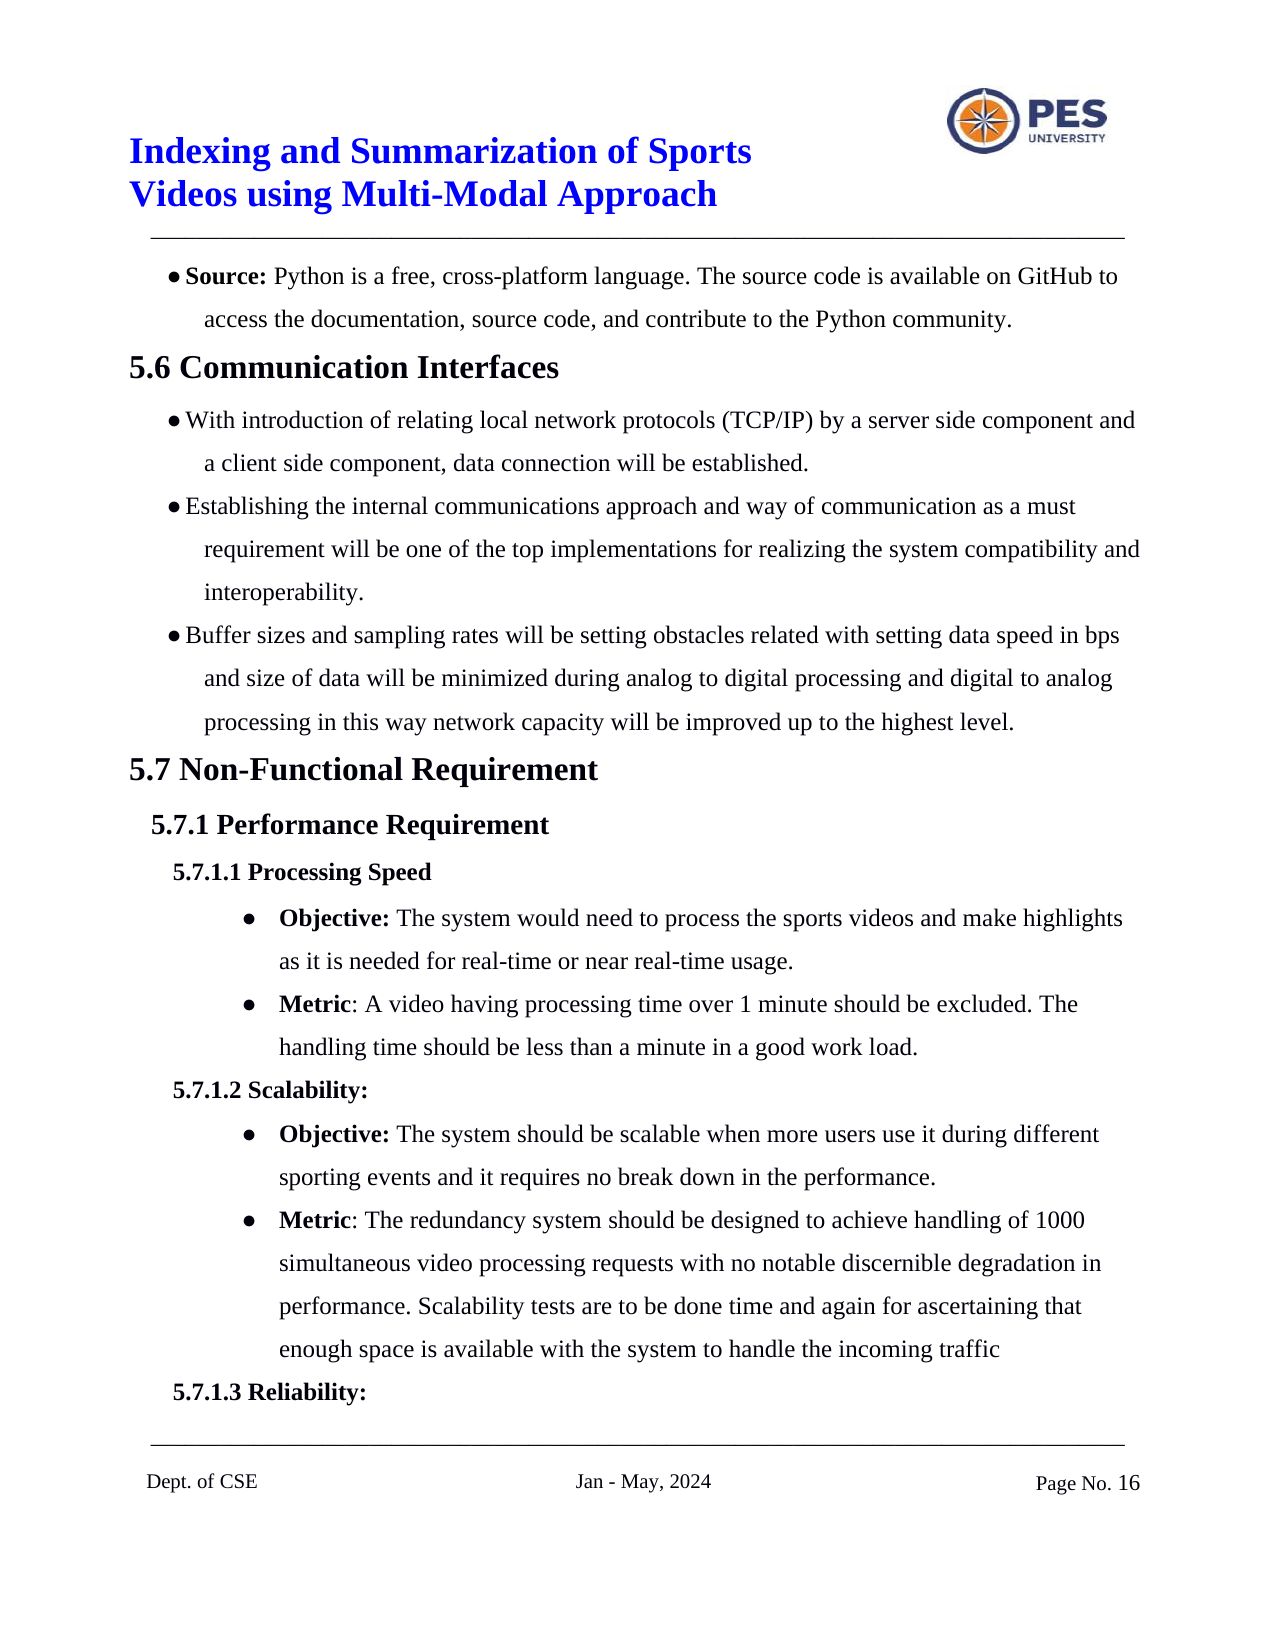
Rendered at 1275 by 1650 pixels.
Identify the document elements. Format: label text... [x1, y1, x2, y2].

text 5.7.1.3 Reliability: [129, 1377, 1146, 1406]
text 5.7.1 Performance Requirement [129, 807, 1146, 841]
list Metric: The redundancy system should be designed to achieve handling of 1000 simultaneous video processing requests with no notable discernible degradation in performance. Scalability tests are to be done time and again for ascertaining that enough space is available with the system to handle the incoming traffic [241, 1205, 1146, 1363]
text 5.7.1.2 Scalability: [129, 1076, 1146, 1104]
list Objective: The system would need to process the sports videos and make highlights as it is needed for real-time or near real-time usage. [241, 903, 1146, 975]
text 5.7 Non-Functional Requirement [129, 750, 1146, 788]
text 5.6 Communication Interfaces [129, 347, 1146, 386]
text 5.7.1.1 Processing Speed [129, 857, 1146, 886]
list Buffer sizes and sampling rates will be setting obstacles related with setting data speed in bps and size of data will be minimized during analog to digital processing and digital to analog processing in this way network capacity will be improved up to the highest level. [166, 620, 1146, 735]
picture [945, 85, 1117, 157]
list Source: Python is a free, cross-platform language. The source code is available on GitHub to access the documentation, source code, and contribute to the Python community. [166, 261, 1146, 333]
list Objective: The system should be scalable when more users use it during different sporting events and it requires no break down in the performance. [241, 1119, 1146, 1191]
list With introduction of relating local network protocols (TCP/IP) by a server side component and a client side component, data connection will be established. [166, 405, 1146, 477]
list Metric: A video having processing time over 1 minute should be excluded. The handling time should be less than a minute in a good work load. [241, 989, 1146, 1061]
list Establishing the internal communications approach and way of communication as a must requirement will be one of the top implementations for realizing the system compatibility and interoperability. [166, 491, 1146, 606]
